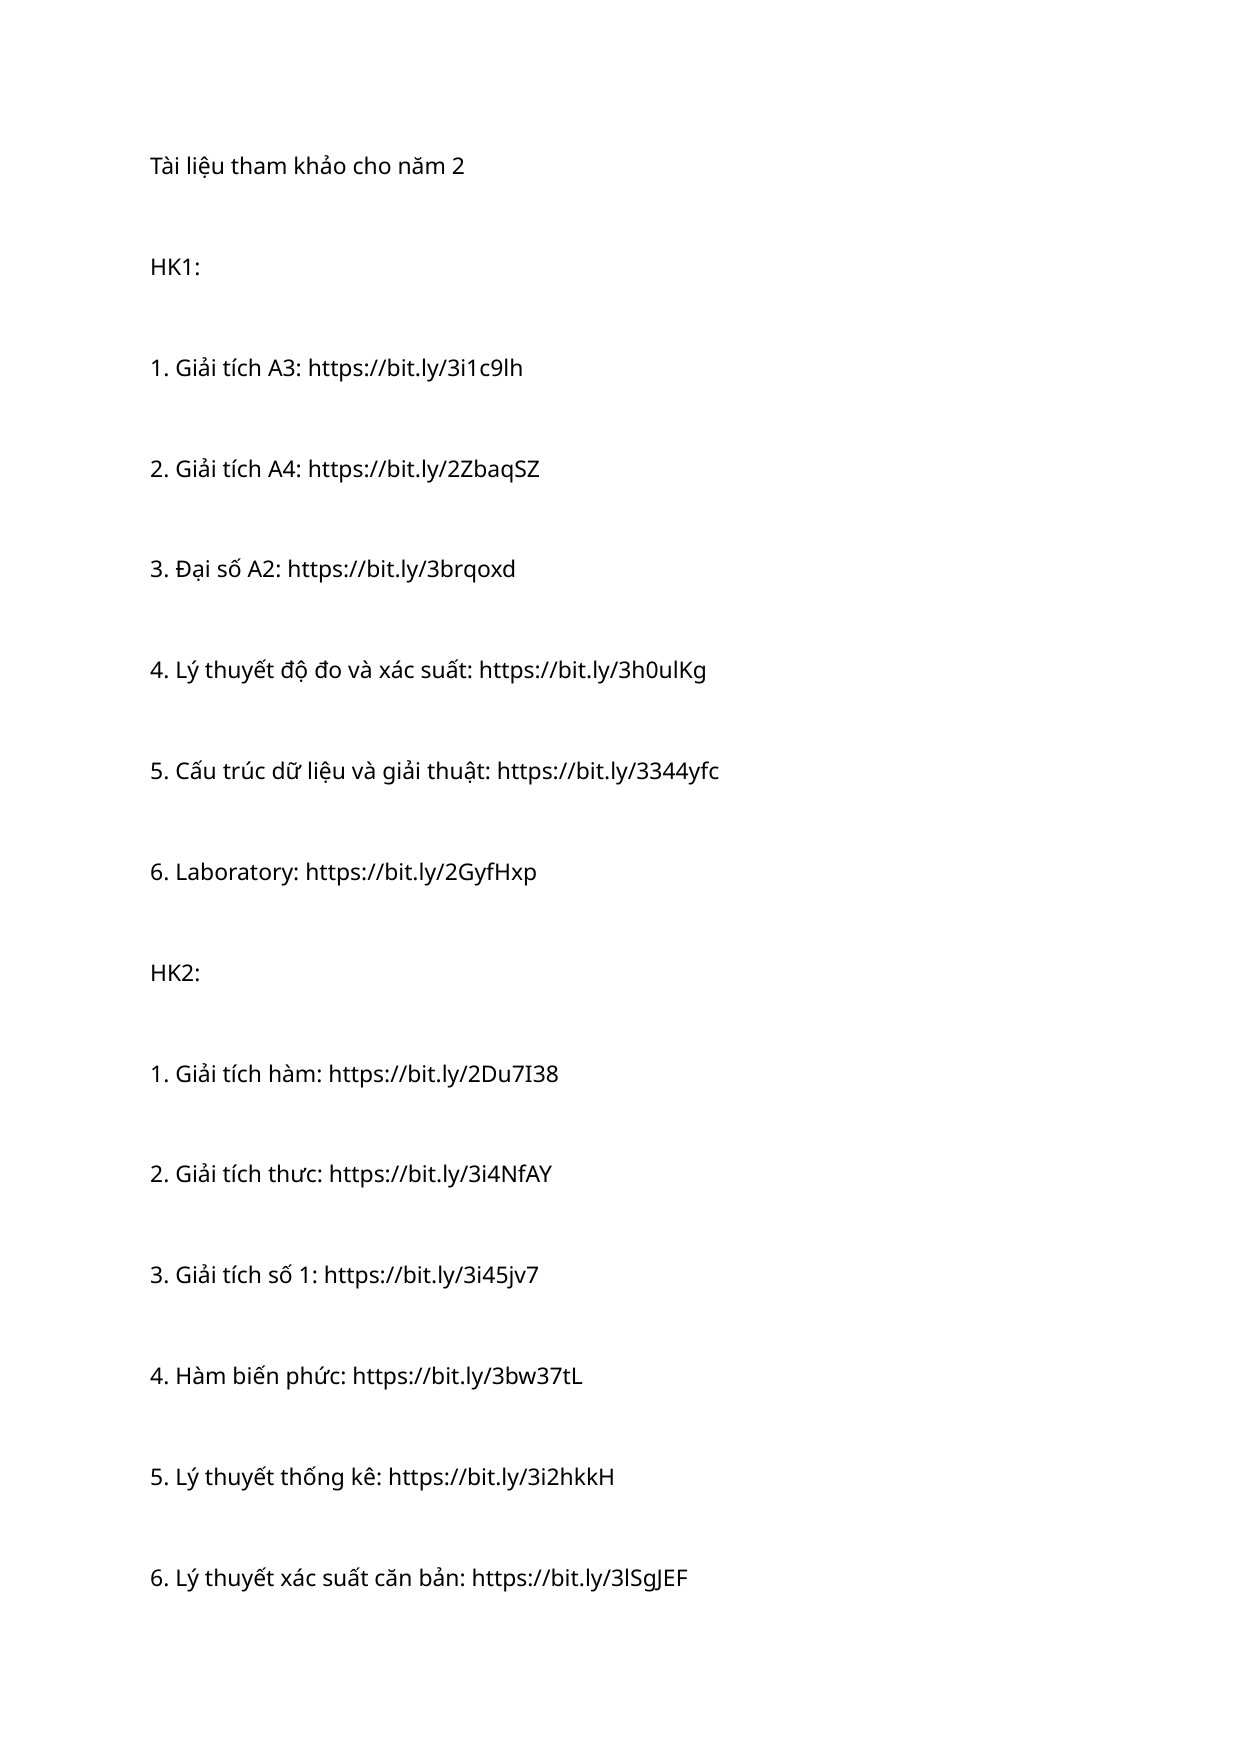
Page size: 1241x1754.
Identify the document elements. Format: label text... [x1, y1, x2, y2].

text 4. Hàm biến phức: https://bit.ly/3bw37tL [150, 1360, 1090, 1391]
text 5. Cấu trúc dữ liệu và giải thuật: https://bit.ly/3344yfc [150, 755, 1090, 786]
text 3. Đại số A2: https://bit.ly/3brqoxd [150, 553, 1090, 584]
text HK2: [150, 957, 1090, 988]
text 4. Lý thuyết độ đo và xác suất: https://bit.ly/3h0ulKg [150, 654, 1090, 685]
text 3. Giải tích số 1: https://bit.ly/3i45jv7 [150, 1259, 1090, 1290]
text 6. Lý thuyết xác suất căn bản: https://bit.ly/3lSgJEF [150, 1562, 1090, 1593]
text 1. Giải tích A3: https://bit.ly/3i1c9lh [150, 352, 1090, 383]
text 1. Giải tích hàm: https://bit.ly/2Du7I38 [150, 1057, 1090, 1089]
text 2. Giải tích A4: https://bit.ly/2ZbaqSZ [150, 452, 1090, 484]
text 6. Laboratory: https://bit.ly/2GyfHxp [150, 856, 1090, 887]
text 5. Lý thuyết thống kê: https://bit.ly/3i2hkkH [150, 1461, 1090, 1492]
text HK1: [150, 251, 1090, 282]
text Tài liệu tham khảo cho năm 2 [150, 150, 1090, 181]
text 2. Giải tích thưc: https://bit.ly/3i4NfAY [150, 1158, 1090, 1189]
